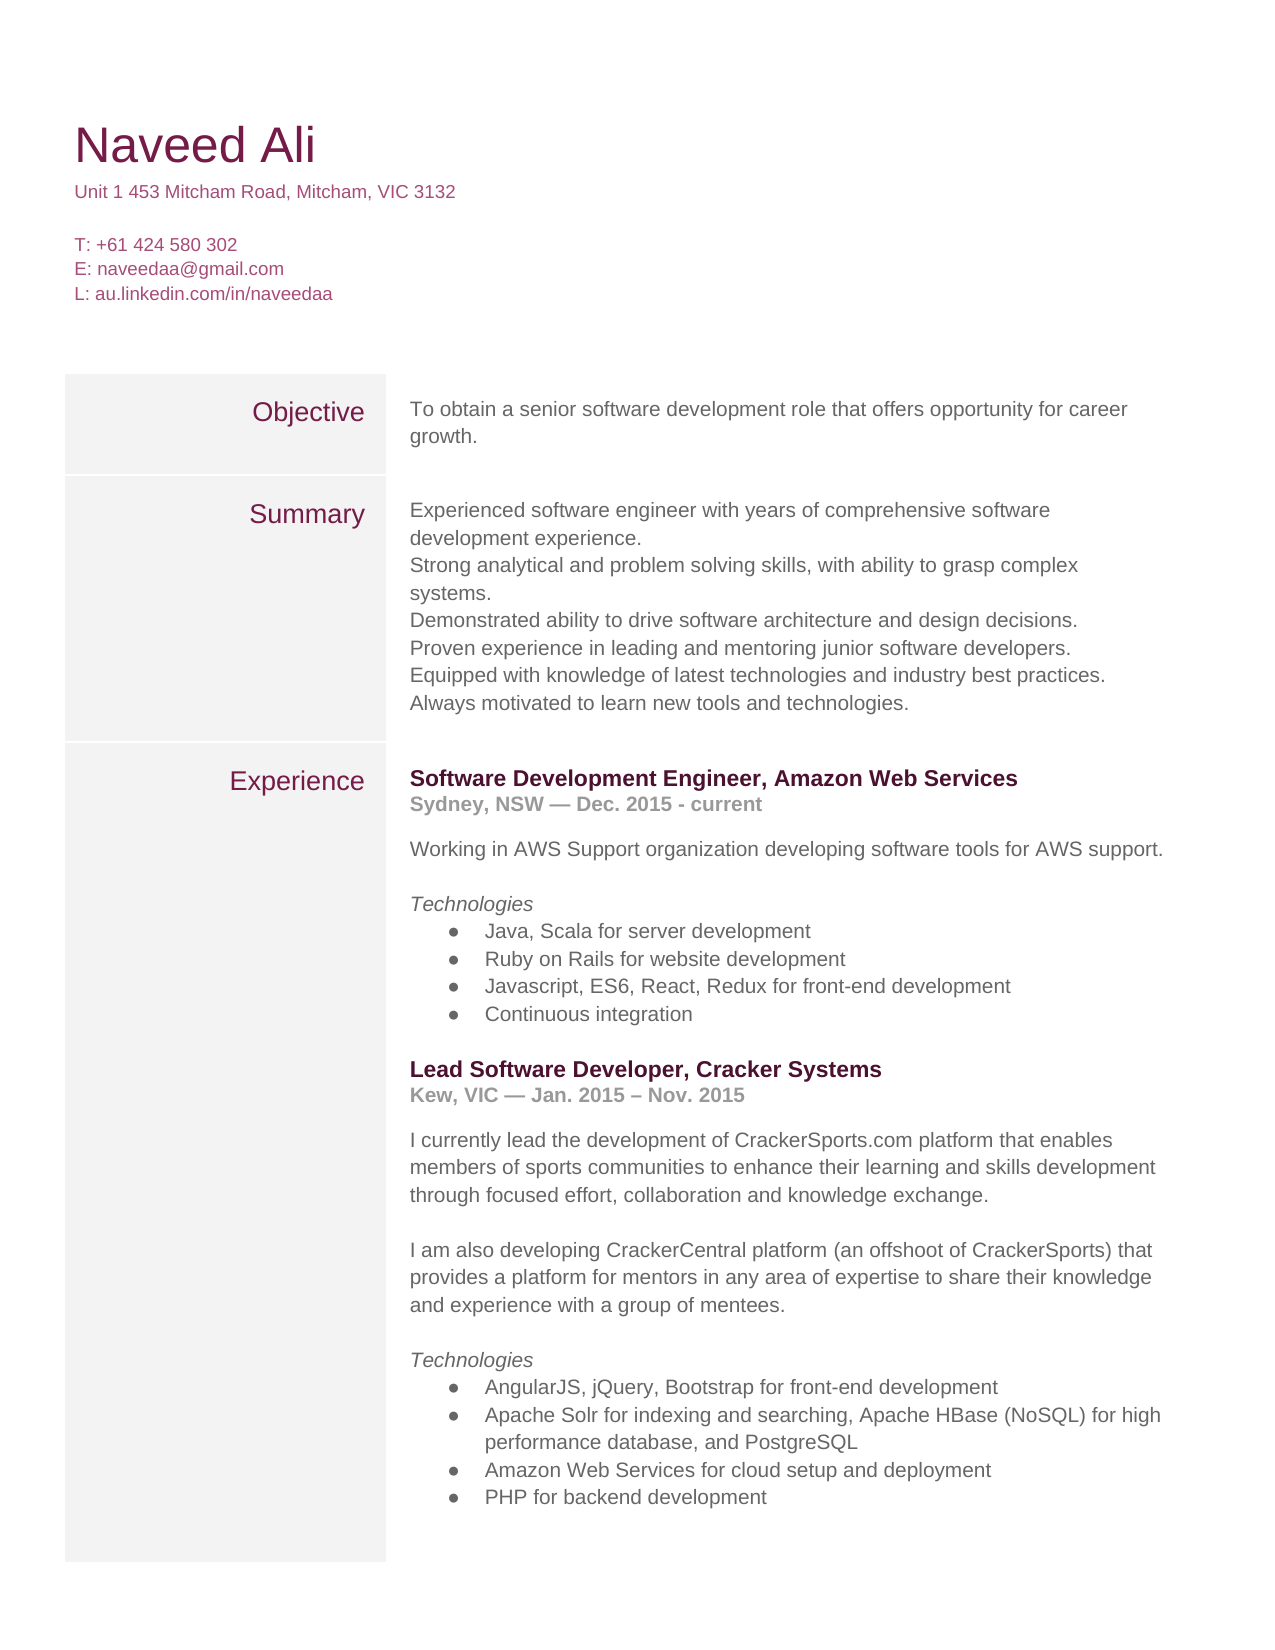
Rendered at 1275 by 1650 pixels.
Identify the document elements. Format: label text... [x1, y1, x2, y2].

table_cell Experience [65, 743, 386, 1562]
table_cell Experienced software engineer with years of comprehensive software development experience. Strong analytical and problem solving skills, with ability to grasp complex systems. Demonstrated ability to drive software architecture and design decisions. Proven experience in leading and mentoring junior software developers. Equipped with knowledge of latest technologies and industry best practices. Always motivated to learn new tools and technologies. [388, 476, 1188, 741]
table_cell Summary [65, 476, 386, 741]
table_header Objective [65, 374, 386, 474]
table_header Naveed Ali Unit 1 453 Mitcham Road, Mitcham, VIC 3132 T: +61 424 580 302 E: naveedaa@gmail.com L: au.linkedin.com/in/naveedaa [65, 105, 996, 318]
table_header To obtain a senior software development role that offers opportunity for career growth. [388, 374, 1188, 474]
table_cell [388, 743, 1188, 1562]
